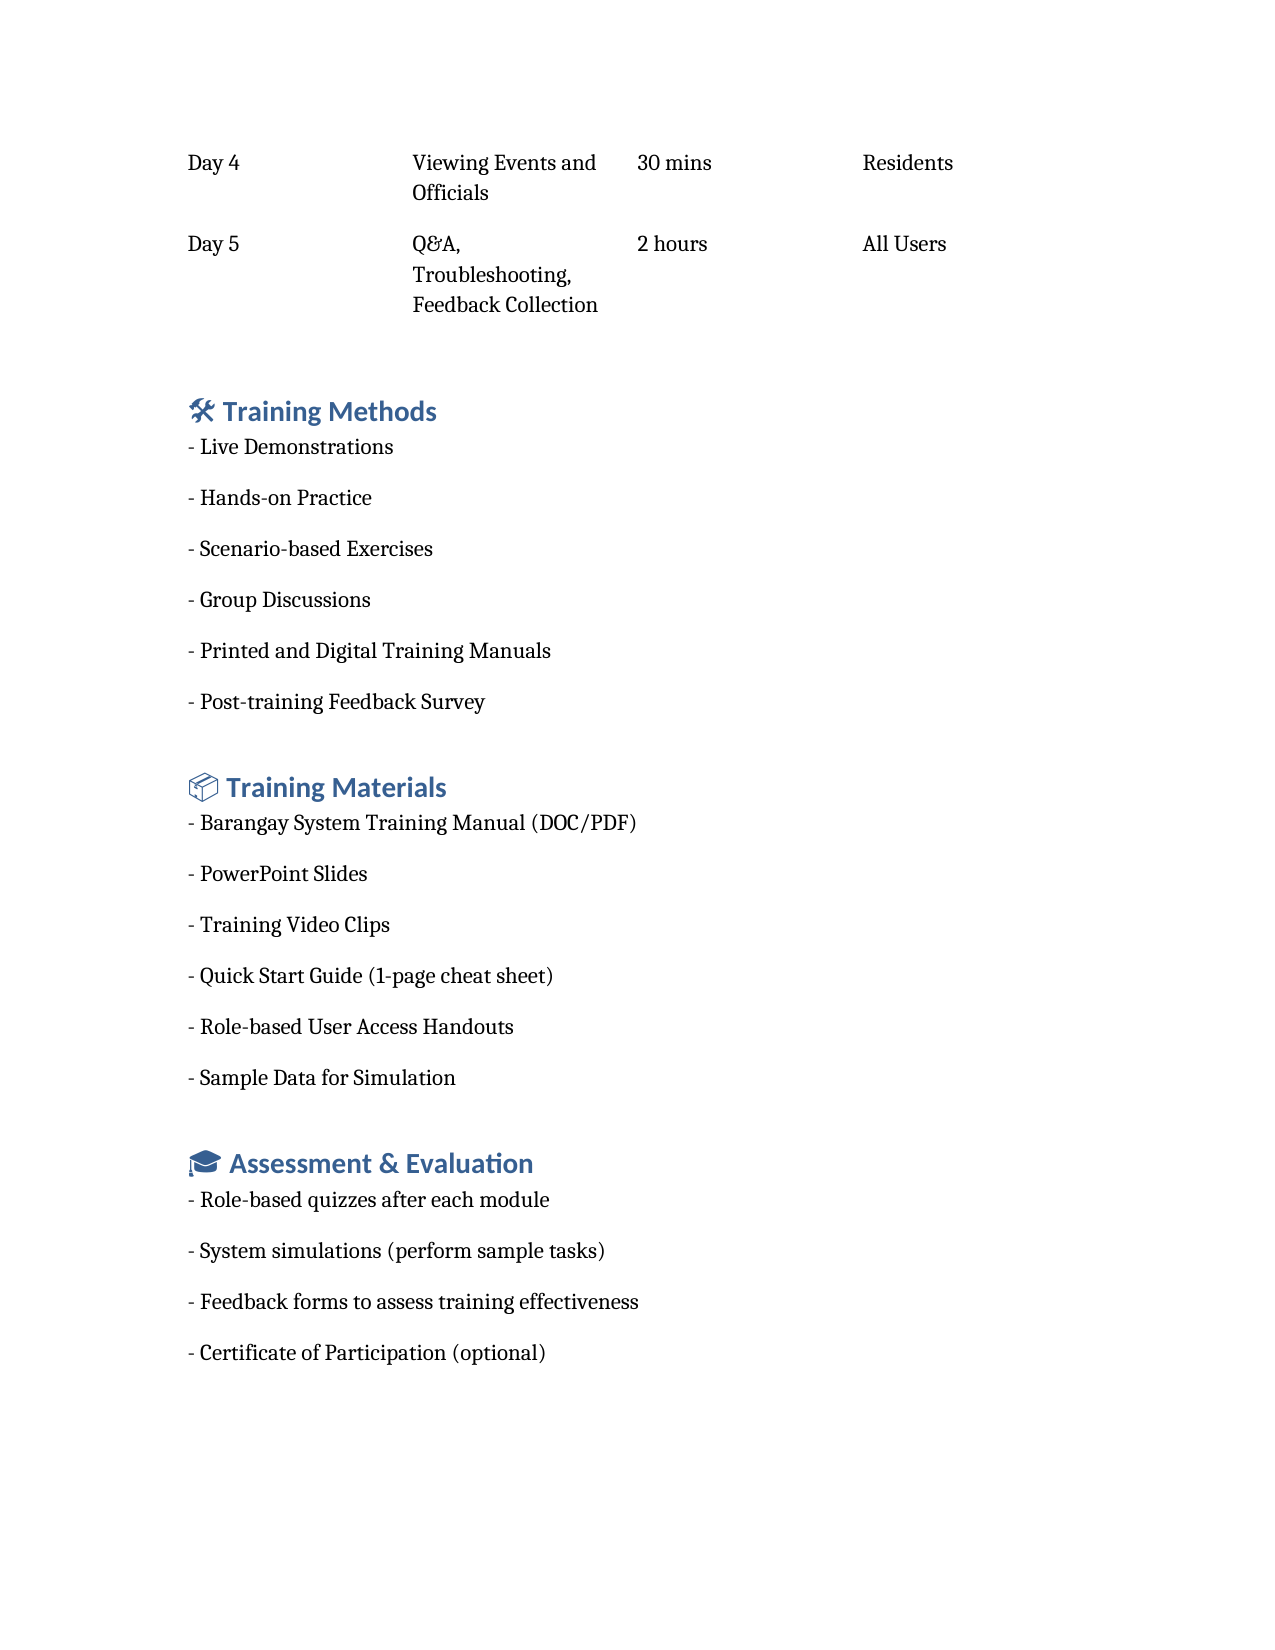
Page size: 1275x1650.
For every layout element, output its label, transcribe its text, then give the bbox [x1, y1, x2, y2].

table_cell Q&A, Troubleshooting, Feedback Collection [401, 231, 626, 343]
text - Role-based quizzes after each module [187, 1186, 1087, 1213]
table_cell Day 4 [176, 150, 401, 231]
text - Barangay System Training Manual (DOC/PDF) [187, 810, 1087, 836]
table_cell 30 mins [626, 150, 851, 231]
text - Live Demonstrations [187, 434, 1087, 460]
text - Group Discussions [187, 587, 1087, 613]
table_cell 2 hours [626, 231, 851, 343]
text - Scenario-based Exercises [187, 536, 1087, 562]
text - Hands-on Practice [187, 485, 1087, 511]
subtitle 🎓 Assessment & Evaluation [187, 1145, 1087, 1181]
text - Post-training Feedback Survey [187, 689, 1087, 715]
subtitle 🛠️ Training Methods [187, 393, 1087, 428]
text - Sample Data for Simulation [187, 1065, 1087, 1092]
table_cell Residents [851, 150, 1076, 231]
text - Role-based User Access Handouts [187, 1014, 1087, 1041]
text - Printed and Digital Training Manuals [187, 638, 1087, 664]
table_cell Viewing Events and Officials [401, 150, 626, 231]
text - Certificate of Participation (optional) [187, 1339, 1087, 1366]
table_cell All Users [851, 231, 1076, 343]
text - Quick Start Guide (1-page cheat sheet) [187, 963, 1087, 989]
table_cell Day 5 [176, 231, 401, 343]
text - System simulations (perform sample tasks) [187, 1237, 1087, 1264]
text - Feedback forms to assess training effectiveness [187, 1288, 1087, 1315]
text - PowerPoint Slides [187, 861, 1087, 887]
subtitle 📦 Training Materials [187, 769, 1087, 805]
text - Training Video Clips [187, 912, 1087, 938]
